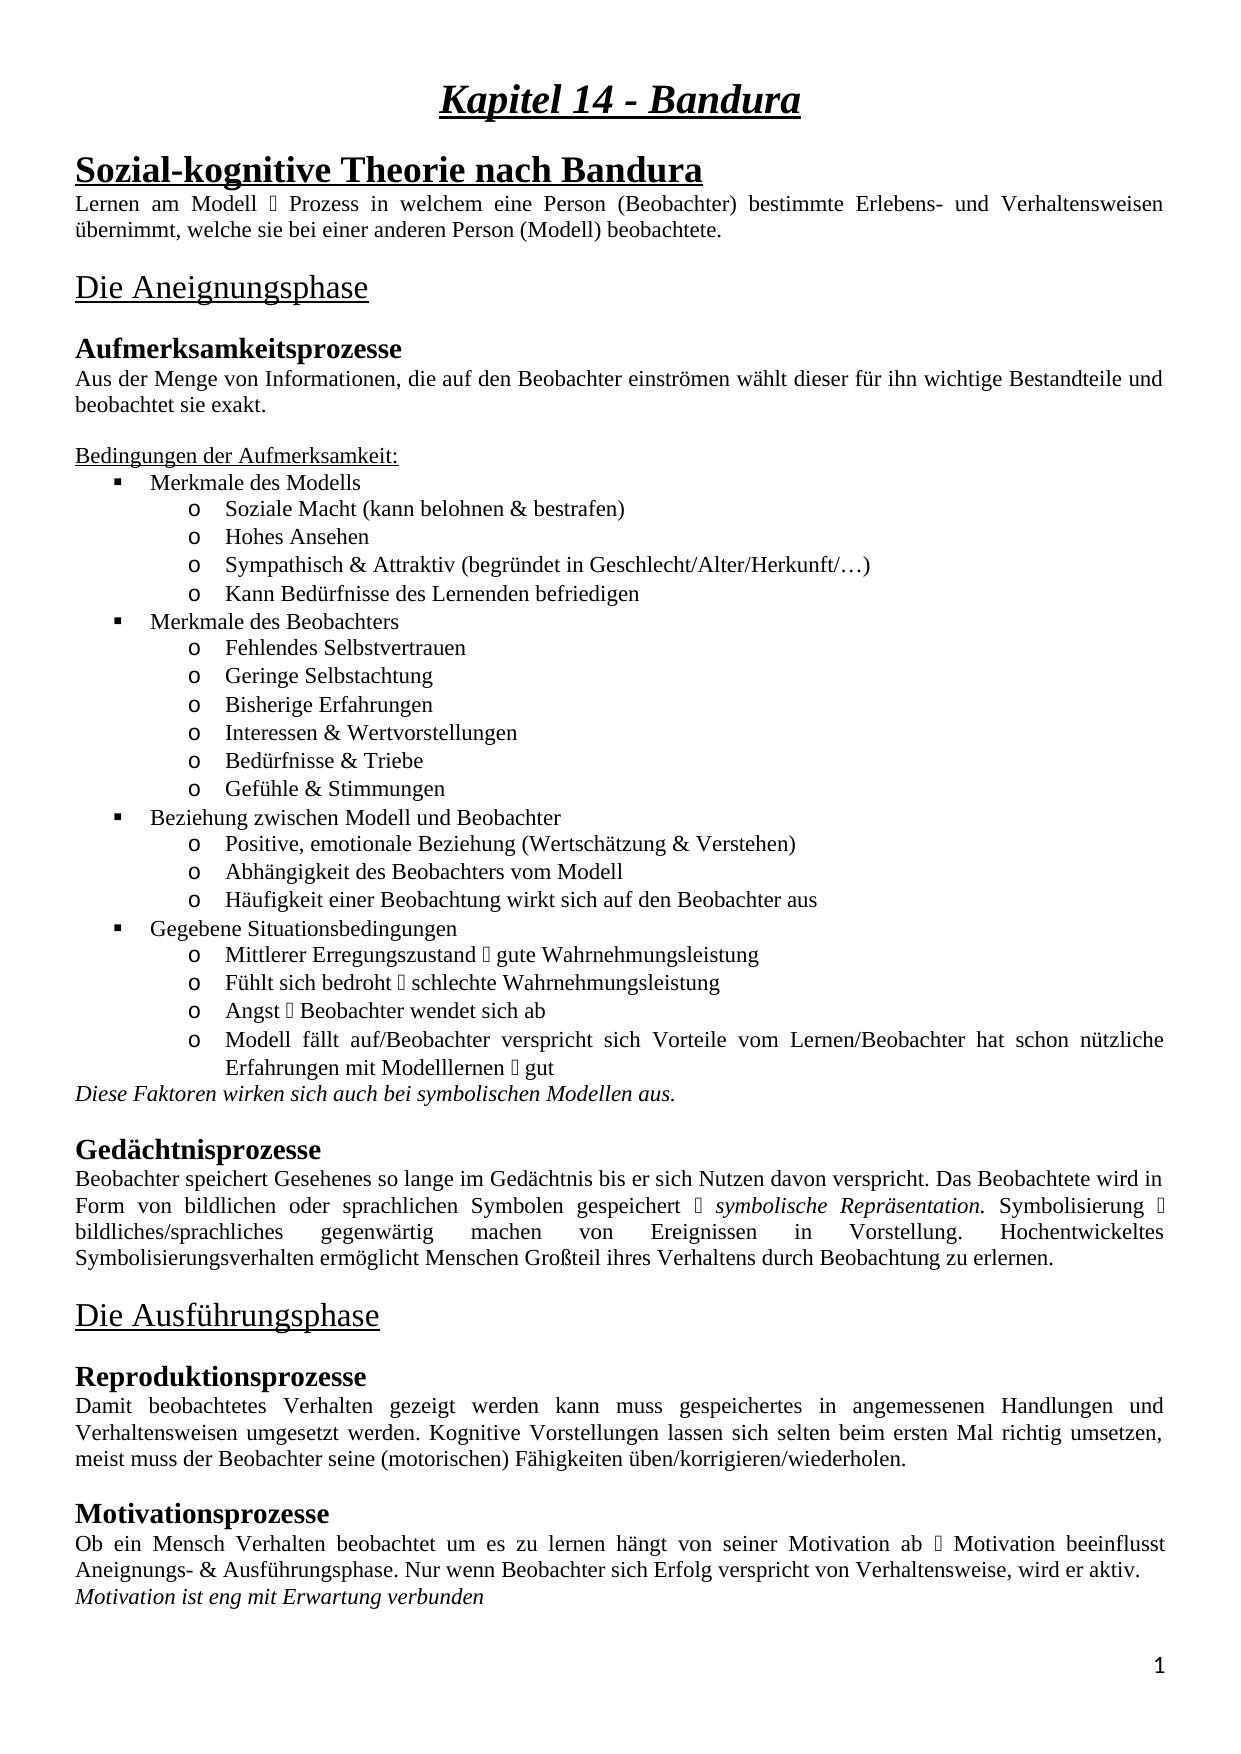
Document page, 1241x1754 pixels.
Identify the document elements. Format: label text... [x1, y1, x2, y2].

text Kapitel 14 - Bandura [75, 75, 1165, 123]
list Beziehung zwischen Modell und Beobachter [112, 804, 1165, 830]
list Häufigkeit einer Beobachtung wirkt sich auf den Beobachter aus [187, 887, 1165, 915]
text Aufmerksamkeitsprozesse [75, 331, 1165, 365]
text Motivationsprozesse [75, 1497, 1165, 1530]
text Beobachter speichert Gesehenes so lange im Gedächtnis bis er sich Nutzen davon verspricht. Das Beobachtete wird in Form von bildlichen oder sprachlichen Symbolen gespeichert symbolische Repräsentation. Symbolisierung bildliches/sprachliches gegenwärtig machen von Ereignissen in Vorstellung. Hochentwickeltes Symbolisierungsverhalten ermöglicht Menschen Großteil ihres Verhaltens durch Beobachtung zu erlernen. [75, 1165, 1165, 1271]
list Kann Bedürfnisse des Lernenden befriedigen [187, 580, 1165, 608]
list Merkmale des Beobachters [112, 608, 1165, 634]
text Lernen am Modell Prozess in welchem eine Person (Beobachter) bestimmte Erlebens- und Verhaltensweisen übernimmt, welche sie bei einer anderen Person (Modell) beobachtete. [75, 190, 1165, 243]
list Abhängigkeit des Beobachters vom Modell [187, 858, 1165, 887]
list Geringe Selbstachtung [187, 663, 1165, 691]
text Aus der Menge von Informationen, die auf den Beobachter einströmen wählt dieser für ihn wichtige Bestandteile und beobachtet sie exakt. [75, 365, 1165, 417]
list Gegebene Situationsbedingungen [112, 915, 1165, 941]
list Hohes Ansehen [187, 523, 1165, 552]
list Sympathisch & Attraktiv (begründet in Geschlecht/Alter/Herkunft/…) [187, 552, 1165, 580]
list Fühlt sich bedroht schlechte Wahrnehmungsleistung [187, 969, 1165, 998]
list Bisherige Erfahrungen [187, 691, 1165, 719]
list Soziale Macht (kann belohnen & bestrafen) [187, 495, 1165, 523]
text Sozial-kognitive Theorie nach Bandura [75, 147, 1165, 190]
list Interessen & Wertvorstellungen [187, 719, 1165, 747]
text Die Aneignungsphase [75, 268, 1165, 306]
text Gedächtnisprozesse [75, 1132, 1165, 1165]
list Positive, emotionale Beziehung (Wertschätzung & Verstehen) [187, 830, 1165, 858]
text Motivation ist eng mit Erwartung verbunden [75, 1583, 1165, 1609]
text Reproduktionsprozesse [75, 1359, 1165, 1393]
list Merkmale des Modells [112, 469, 1165, 495]
list Modell fällt auf/Beobachter verspricht sich Vorteile vom Lernen/Beobachter hat schon nützliche Erfahrungen mit Modelllernen gut [187, 1026, 1165, 1080]
list Gefühle & Stimmungen [187, 776, 1165, 804]
text Damit beobachtetes Verhalten gezeigt werden kann muss gespeichertes in angemessenen Handlungen und Verhaltensweisen umgesetzt werden. Kognitive Vorstellungen lassen sich selten beim ersten Mal richtig umsetzen, meist muss der Beobachter seine (motorischen) Fähigkeiten üben/korrigieren/wiederholen. [75, 1393, 1165, 1472]
list Angst Beobachter wendet sich ab [187, 998, 1165, 1026]
list Fehlendes Selbstvertrauen [187, 634, 1165, 663]
list Mittlerer Erregungszustand gute Wahrnehmungsleistung [187, 941, 1165, 969]
list Bedürfnisse & Triebe [187, 747, 1165, 776]
text Diese Faktoren wirken sich auch bei symbolischen Modellen aus. [75, 1080, 1165, 1107]
text Die Ausführungsphase [75, 1296, 1165, 1334]
text Ob ein Mensch Verhalten beobachtet um es zu lernen hängt von seiner Motivation ab Motivation beeinflusst Aneignungs- & Ausführungsphase. Nur wenn Beobachter sich Erfolg verspricht von Verhaltensweise, wird er aktiv. [75, 1530, 1165, 1583]
text Bedingungen der Aufmerksamkeit: [75, 442, 1165, 469]
